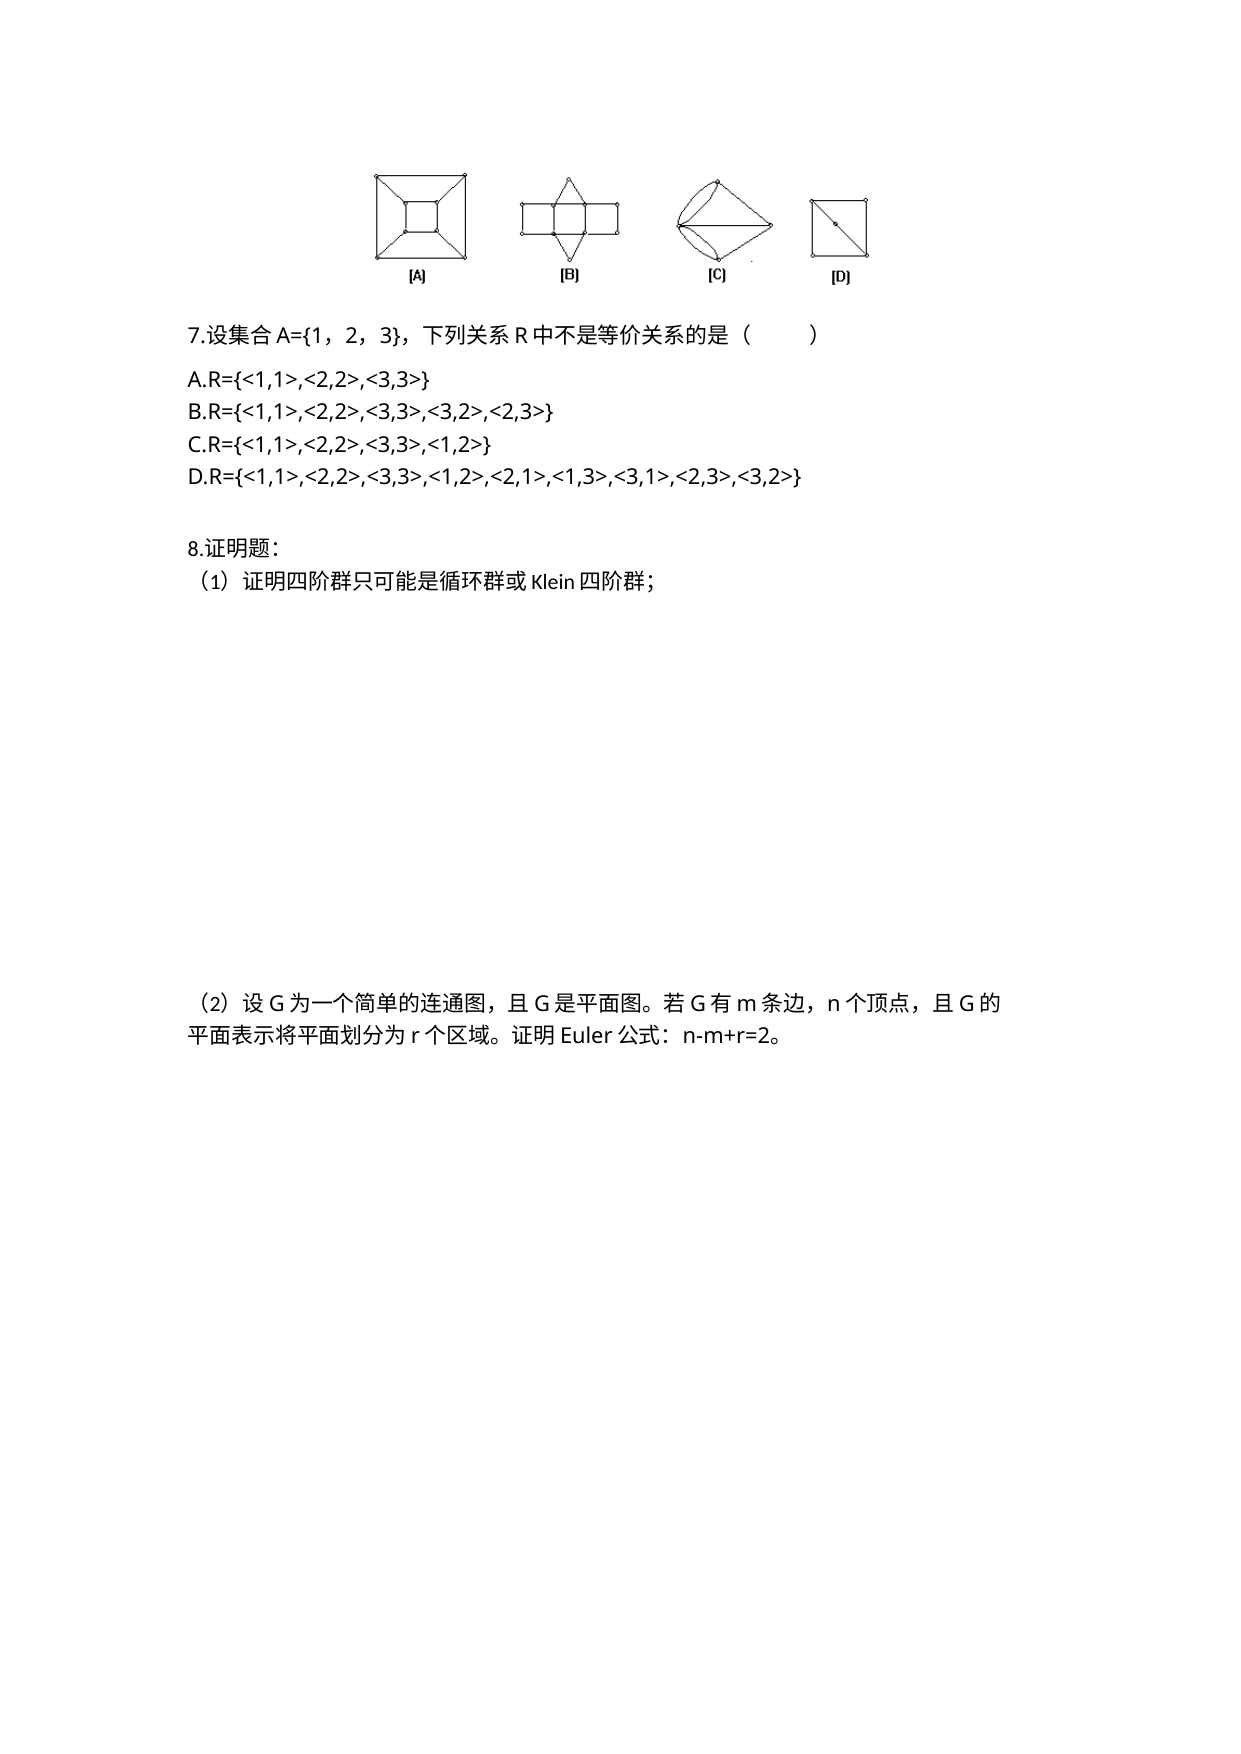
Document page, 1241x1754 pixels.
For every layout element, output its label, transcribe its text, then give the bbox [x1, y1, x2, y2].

text 7.设集合A={1，2，3}，下列关系R中不是等价关系的是（ ） [187, 297, 1053, 362]
picture [359, 162, 882, 287]
text D.R={<1,1>,<2,2>,<3,3>,<1,2>,<2,1>,<1,3>,<3,1>,<2,3>,<3,2>} [187, 460, 1053, 492]
text （1）证明四阶群只可能是循环群或Klein四阶群； [187, 563, 1009, 596]
text B.R={<1,1>,<2,2>,<3,3>,<3,2>,<2,3>} [187, 395, 1053, 427]
text （2）设G为一个简单的连通图，且G是平面图。若G有m条边，n个顶点，且G的平面表示将平面划分为r个区域。证明Euler公式：n-m+r=2。 [187, 986, 1009, 1051]
text C.R={<1,1>,<2,2>,<3,3>,<1,2>} [187, 427, 1053, 460]
text 8.证明题： [187, 531, 1009, 563]
text A.R={<1,1>,<2,2>,<3,3>} [187, 362, 1053, 395]
